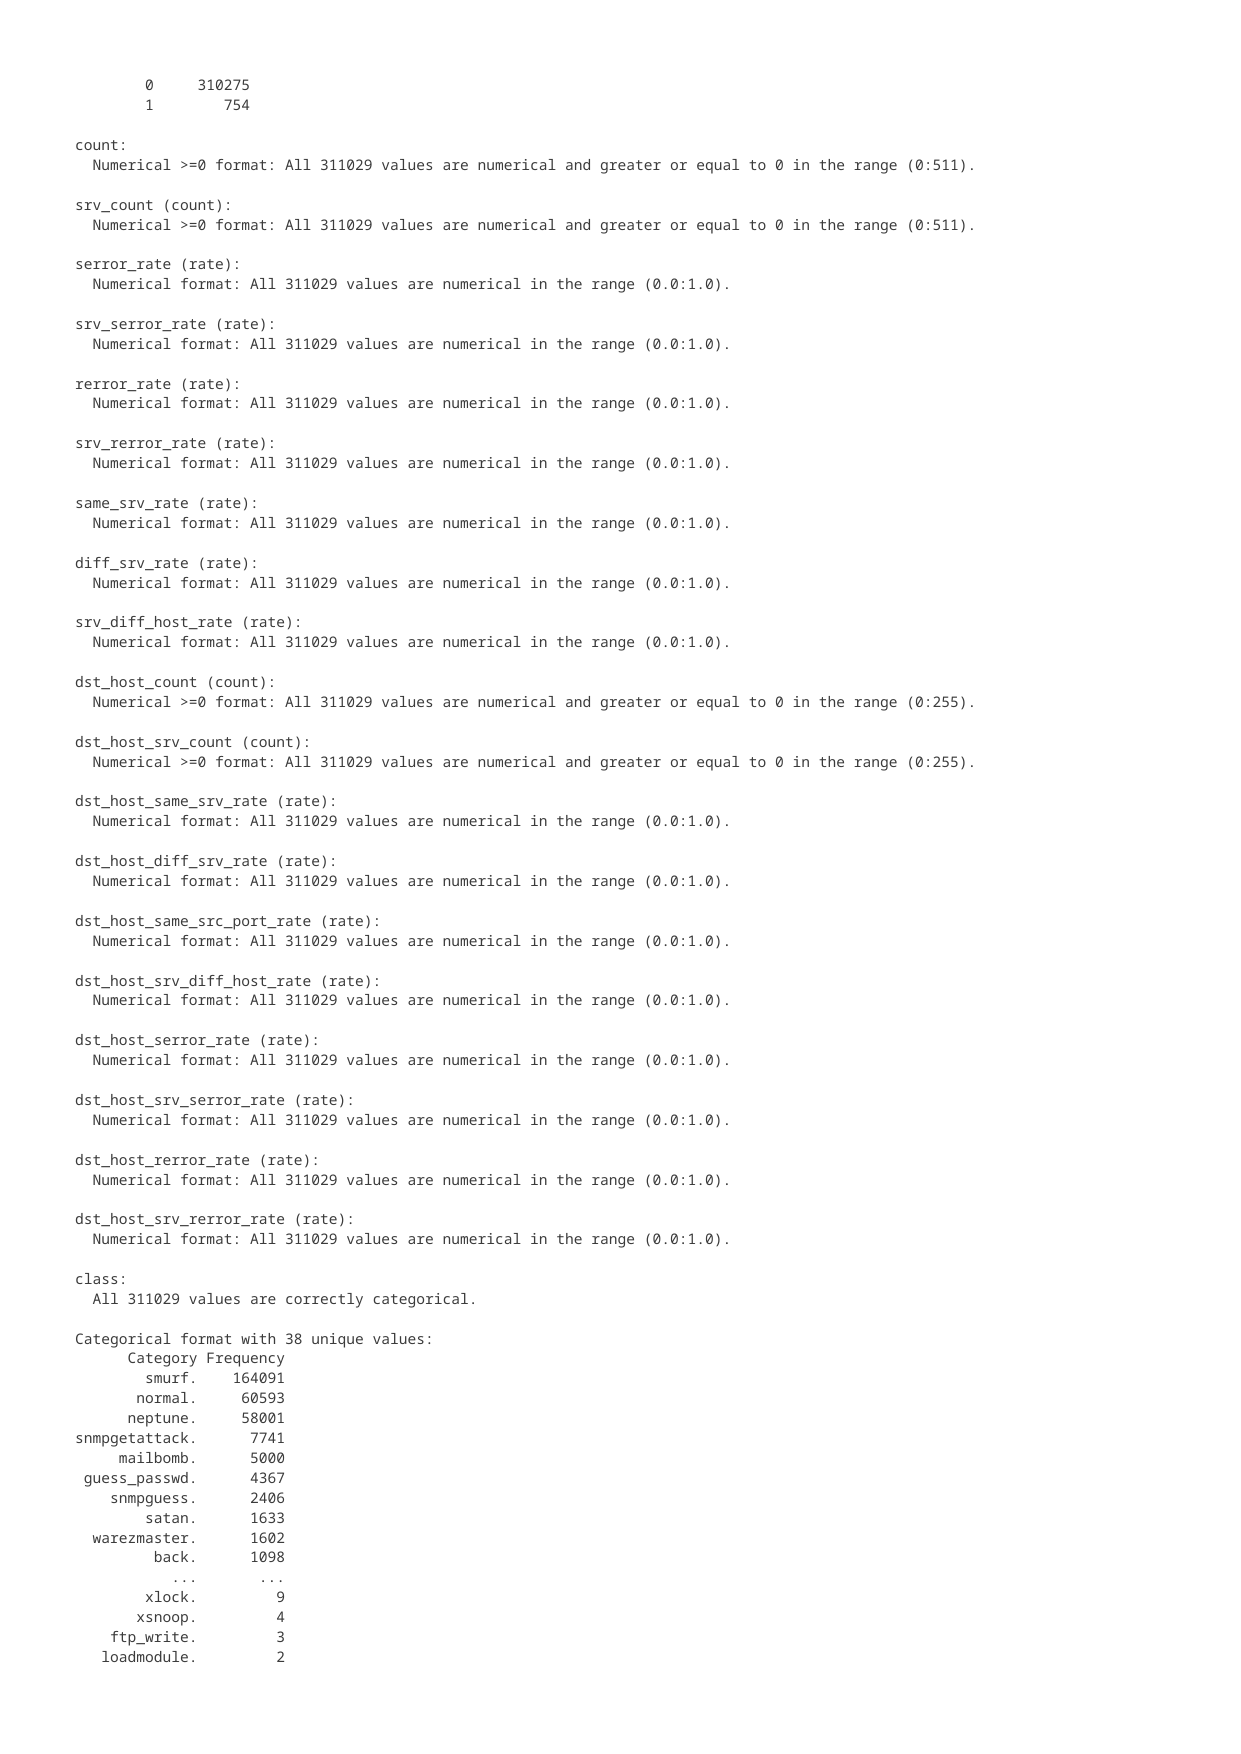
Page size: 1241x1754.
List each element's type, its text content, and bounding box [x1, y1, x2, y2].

text serror_rate (rate): [75, 254, 1165, 274]
text Numerical >=0 format: All 311029 values are numerical and greater or equal to 0 in the range (0:255). [75, 692, 1165, 712]
text back. 1098 [75, 1547, 1165, 1567]
text Numerical format: All 311029 values are numerical in the range (0.0:1.0). [75, 453, 1165, 473]
text dst_host_same_src_port_rate (rate): [75, 911, 1165, 931]
text dst_host_srv_diff_host_rate (rate): [75, 970, 1165, 990]
text Numerical format: All 311029 values are numerical in the range (0.0:1.0). [75, 334, 1165, 353]
text srv_serror_rate (rate): [75, 314, 1165, 334]
text dst_host_serror_rate (rate): [75, 1030, 1165, 1050]
text Numerical format: All 311029 values are numerical in the range (0.0:1.0). [75, 1229, 1165, 1249]
text neptune. 58001 [75, 1408, 1165, 1428]
text dst_host_count (count): [75, 672, 1165, 692]
text dst_host_srv_serror_rate (rate): [75, 1090, 1165, 1109]
text Numerical >=0 format: All 311029 values are numerical and greater or equal to 0 in the range (0:511). [75, 214, 1165, 234]
text class: [75, 1269, 1165, 1289]
text Numerical format: All 311029 values are numerical in the range (0.0:1.0). [75, 393, 1165, 413]
text Numerical format: All 311029 values are numerical in the range (0.0:1.0). [75, 871, 1165, 891]
text Numerical format: All 311029 values are numerical in the range (0.0:1.0). [75, 990, 1165, 1010]
text 1 754 [75, 95, 1165, 115]
text srv_rerror_rate (rate): [75, 433, 1165, 453]
text Numerical format: All 311029 values are numerical in the range (0.0:1.0). [75, 632, 1165, 652]
text count: [75, 135, 1165, 154]
text Numerical format: All 311029 values are numerical in the range (0.0:1.0). [75, 931, 1165, 950]
text dst_host_srv_count (count): [75, 732, 1165, 751]
text Categorical format with 38 unique values: [75, 1328, 1165, 1348]
text All 311029 values are correctly categorical. [75, 1289, 1165, 1308]
text Numerical format: All 311029 values are numerical in the range (0.0:1.0). [75, 572, 1165, 592]
text Category Frequency [75, 1348, 1165, 1368]
text ... ... [75, 1567, 1165, 1587]
text dst_host_rerror_rate (rate): [75, 1149, 1165, 1169]
text xsnoop. 4 [75, 1607, 1165, 1627]
text same_srv_rate (rate): [75, 493, 1165, 513]
text xlock. 9 [75, 1587, 1165, 1607]
text diff_srv_rate (rate): [75, 552, 1165, 572]
text Numerical format: All 311029 values are numerical in the range (0.0:1.0). [75, 1169, 1165, 1189]
text dst_host_srv_rerror_rate (rate): [75, 1209, 1165, 1229]
text srv_count (count): [75, 194, 1165, 214]
text loadmodule. 2 [75, 1647, 1165, 1667]
text dst_host_diff_srv_rate (rate): [75, 851, 1165, 871]
text guess_passwd. 4367 [75, 1468, 1165, 1488]
text ftp_write. 3 [75, 1627, 1165, 1647]
text Numerical format: All 311029 values are numerical in the range (0.0:1.0). [75, 1050, 1165, 1070]
text snmpgetattack. 7741 [75, 1428, 1165, 1448]
text Numerical format: All 311029 values are numerical in the range (0.0:1.0). [75, 513, 1165, 533]
text dst_host_same_srv_rate (rate): [75, 791, 1165, 811]
text Numerical format: All 311029 values are numerical in the range (0.0:1.0). [75, 1109, 1165, 1129]
text Numerical >=0 format: All 311029 values are numerical and greater or equal to 0 in the range (0:255). [75, 751, 1165, 771]
text normal. 60593 [75, 1388, 1165, 1408]
text mailbomb. 5000 [75, 1448, 1165, 1468]
text srv_diff_host_rate (rate): [75, 612, 1165, 632]
text satan. 1633 [75, 1507, 1165, 1527]
text Numerical format: All 311029 values are numerical in the range (0.0:1.0). [75, 811, 1165, 831]
text warezmaster. 1602 [75, 1527, 1165, 1547]
text Numerical format: All 311029 values are numerical in the range (0.0:1.0). [75, 274, 1165, 294]
text snmpguess. 2406 [75, 1488, 1165, 1507]
text Numerical >=0 format: All 311029 values are numerical and greater or equal to 0 in the range (0:511). [75, 154, 1165, 174]
text rerror_rate (rate): [75, 373, 1165, 393]
text 0 310275 [75, 75, 1165, 95]
text smurf. 164091 [75, 1368, 1165, 1388]
